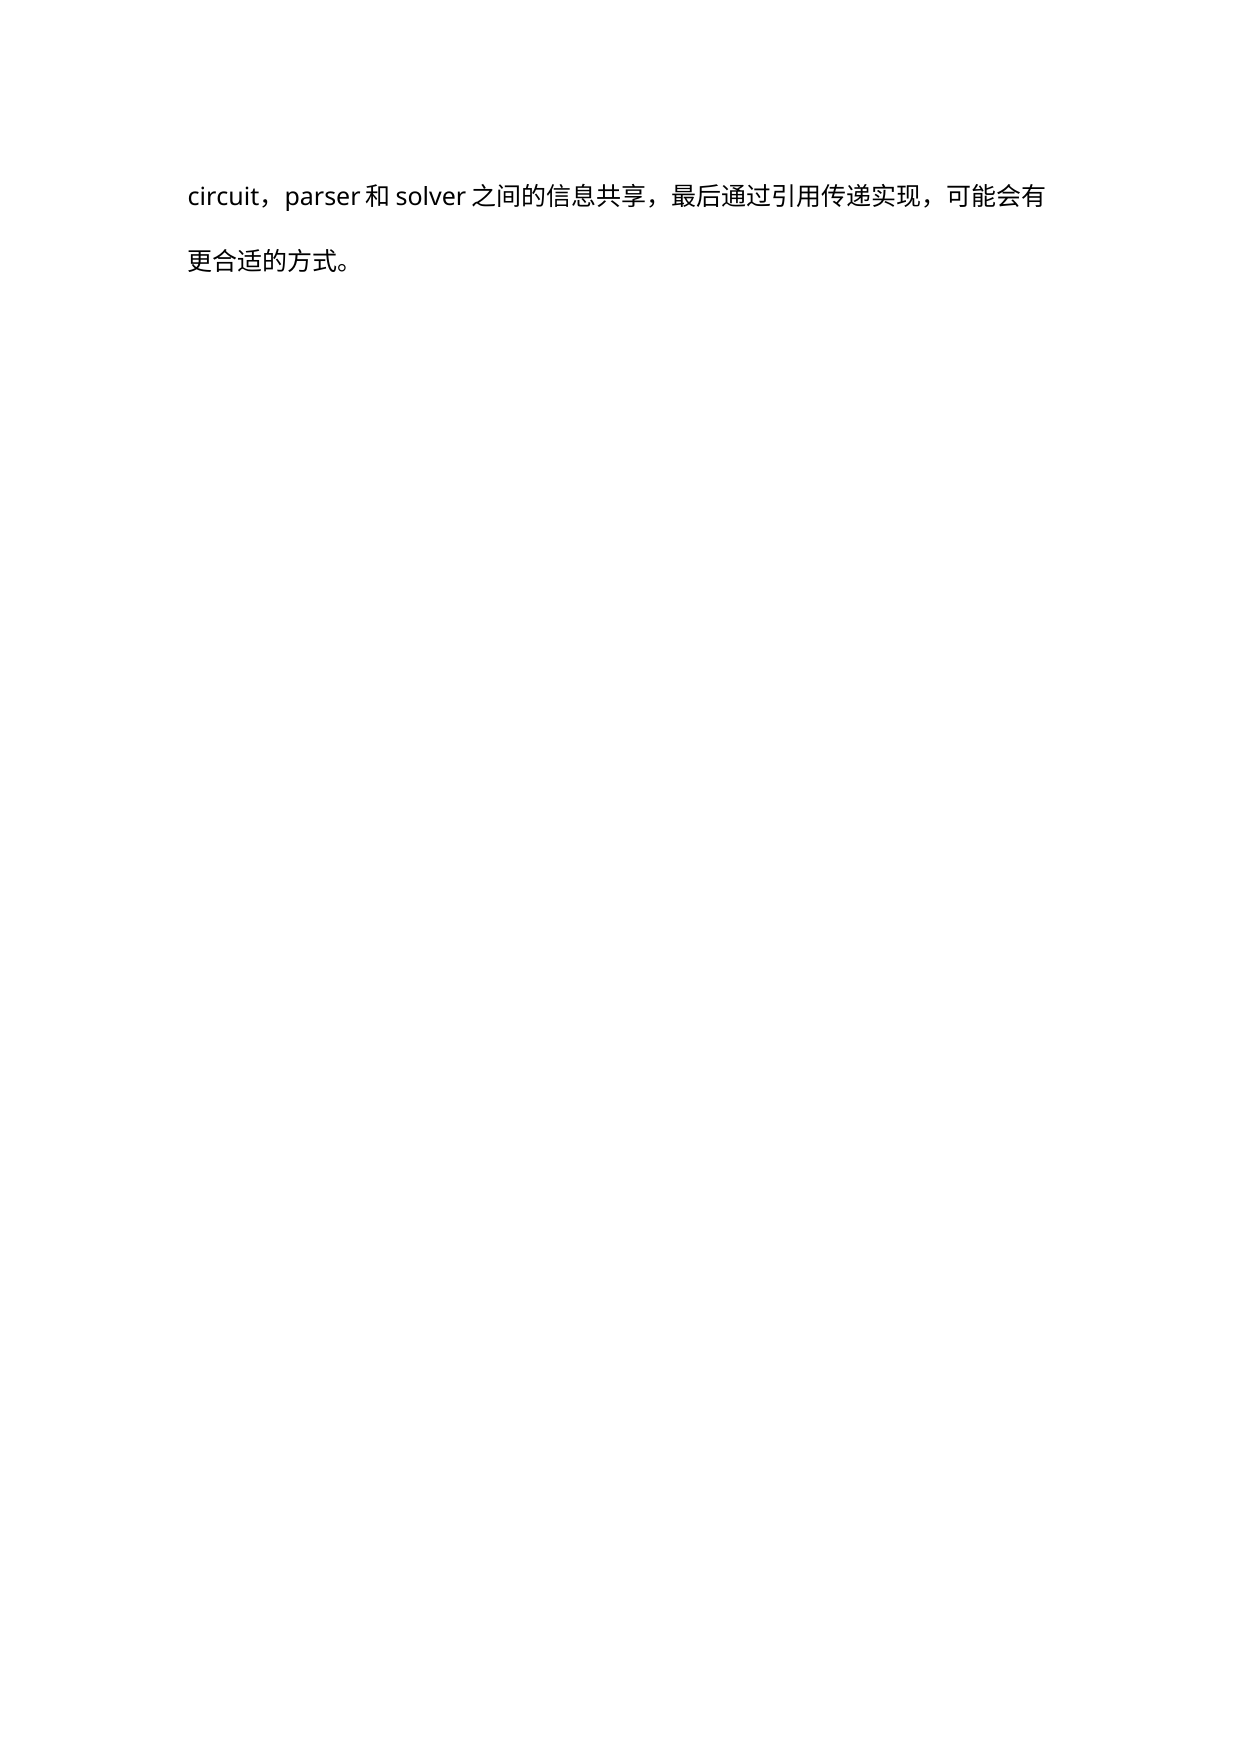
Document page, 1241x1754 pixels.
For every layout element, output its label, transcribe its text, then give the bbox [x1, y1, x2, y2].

text circuit，parser和solver之间的信息共享，最后通过引用传递实现，可能会有更合适的方式。 [187, 162, 1053, 292]
